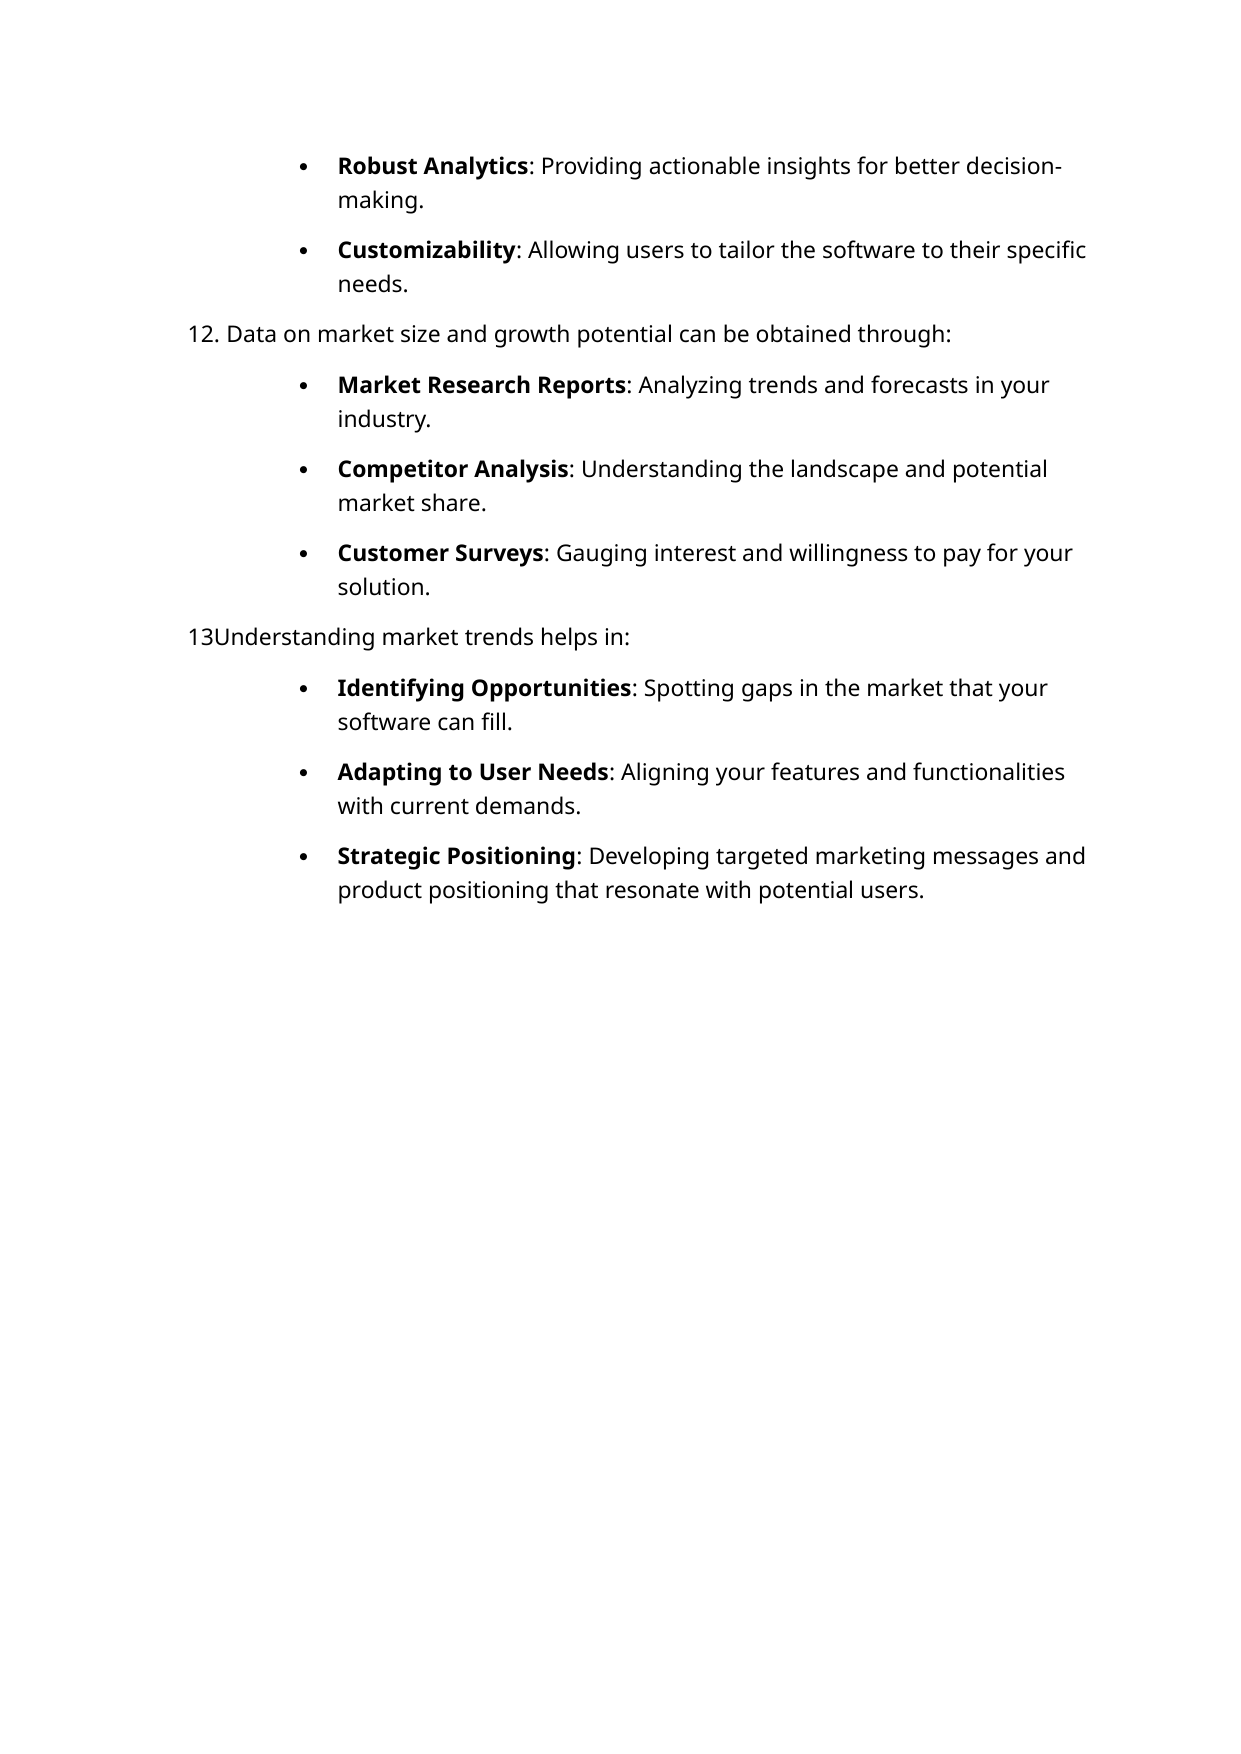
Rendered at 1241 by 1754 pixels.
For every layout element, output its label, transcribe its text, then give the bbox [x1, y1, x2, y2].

text 12. Data on market size and growth potential can be obtained through: [187, 318, 1090, 349]
list Customizability: Allowing users to tailor the software to their specific needs. [300, 234, 1090, 299]
list Adapting to User Needs: Aligning your features and functionalities with current demands. [300, 756, 1090, 821]
list Customer Surveys: Gauging interest and willingness to pay for your solution. [300, 537, 1090, 602]
list Market Research Reports: Analyzing trends and forecasts in your industry. [300, 369, 1090, 434]
list Robust Analytics: Providing actionable insights for better decision-making. [300, 150, 1090, 215]
text 13Understanding market trends helps in: [187, 621, 1090, 652]
list Identifying Opportunities: Spotting gaps in the market that your software can fill. [300, 672, 1090, 737]
list Competitor Analysis: Understanding the landscape and potential market share. [300, 453, 1090, 518]
list Strategic Positioning: Developing targeted marketing messages and product positioning that resonate with potential users. [300, 840, 1090, 905]
